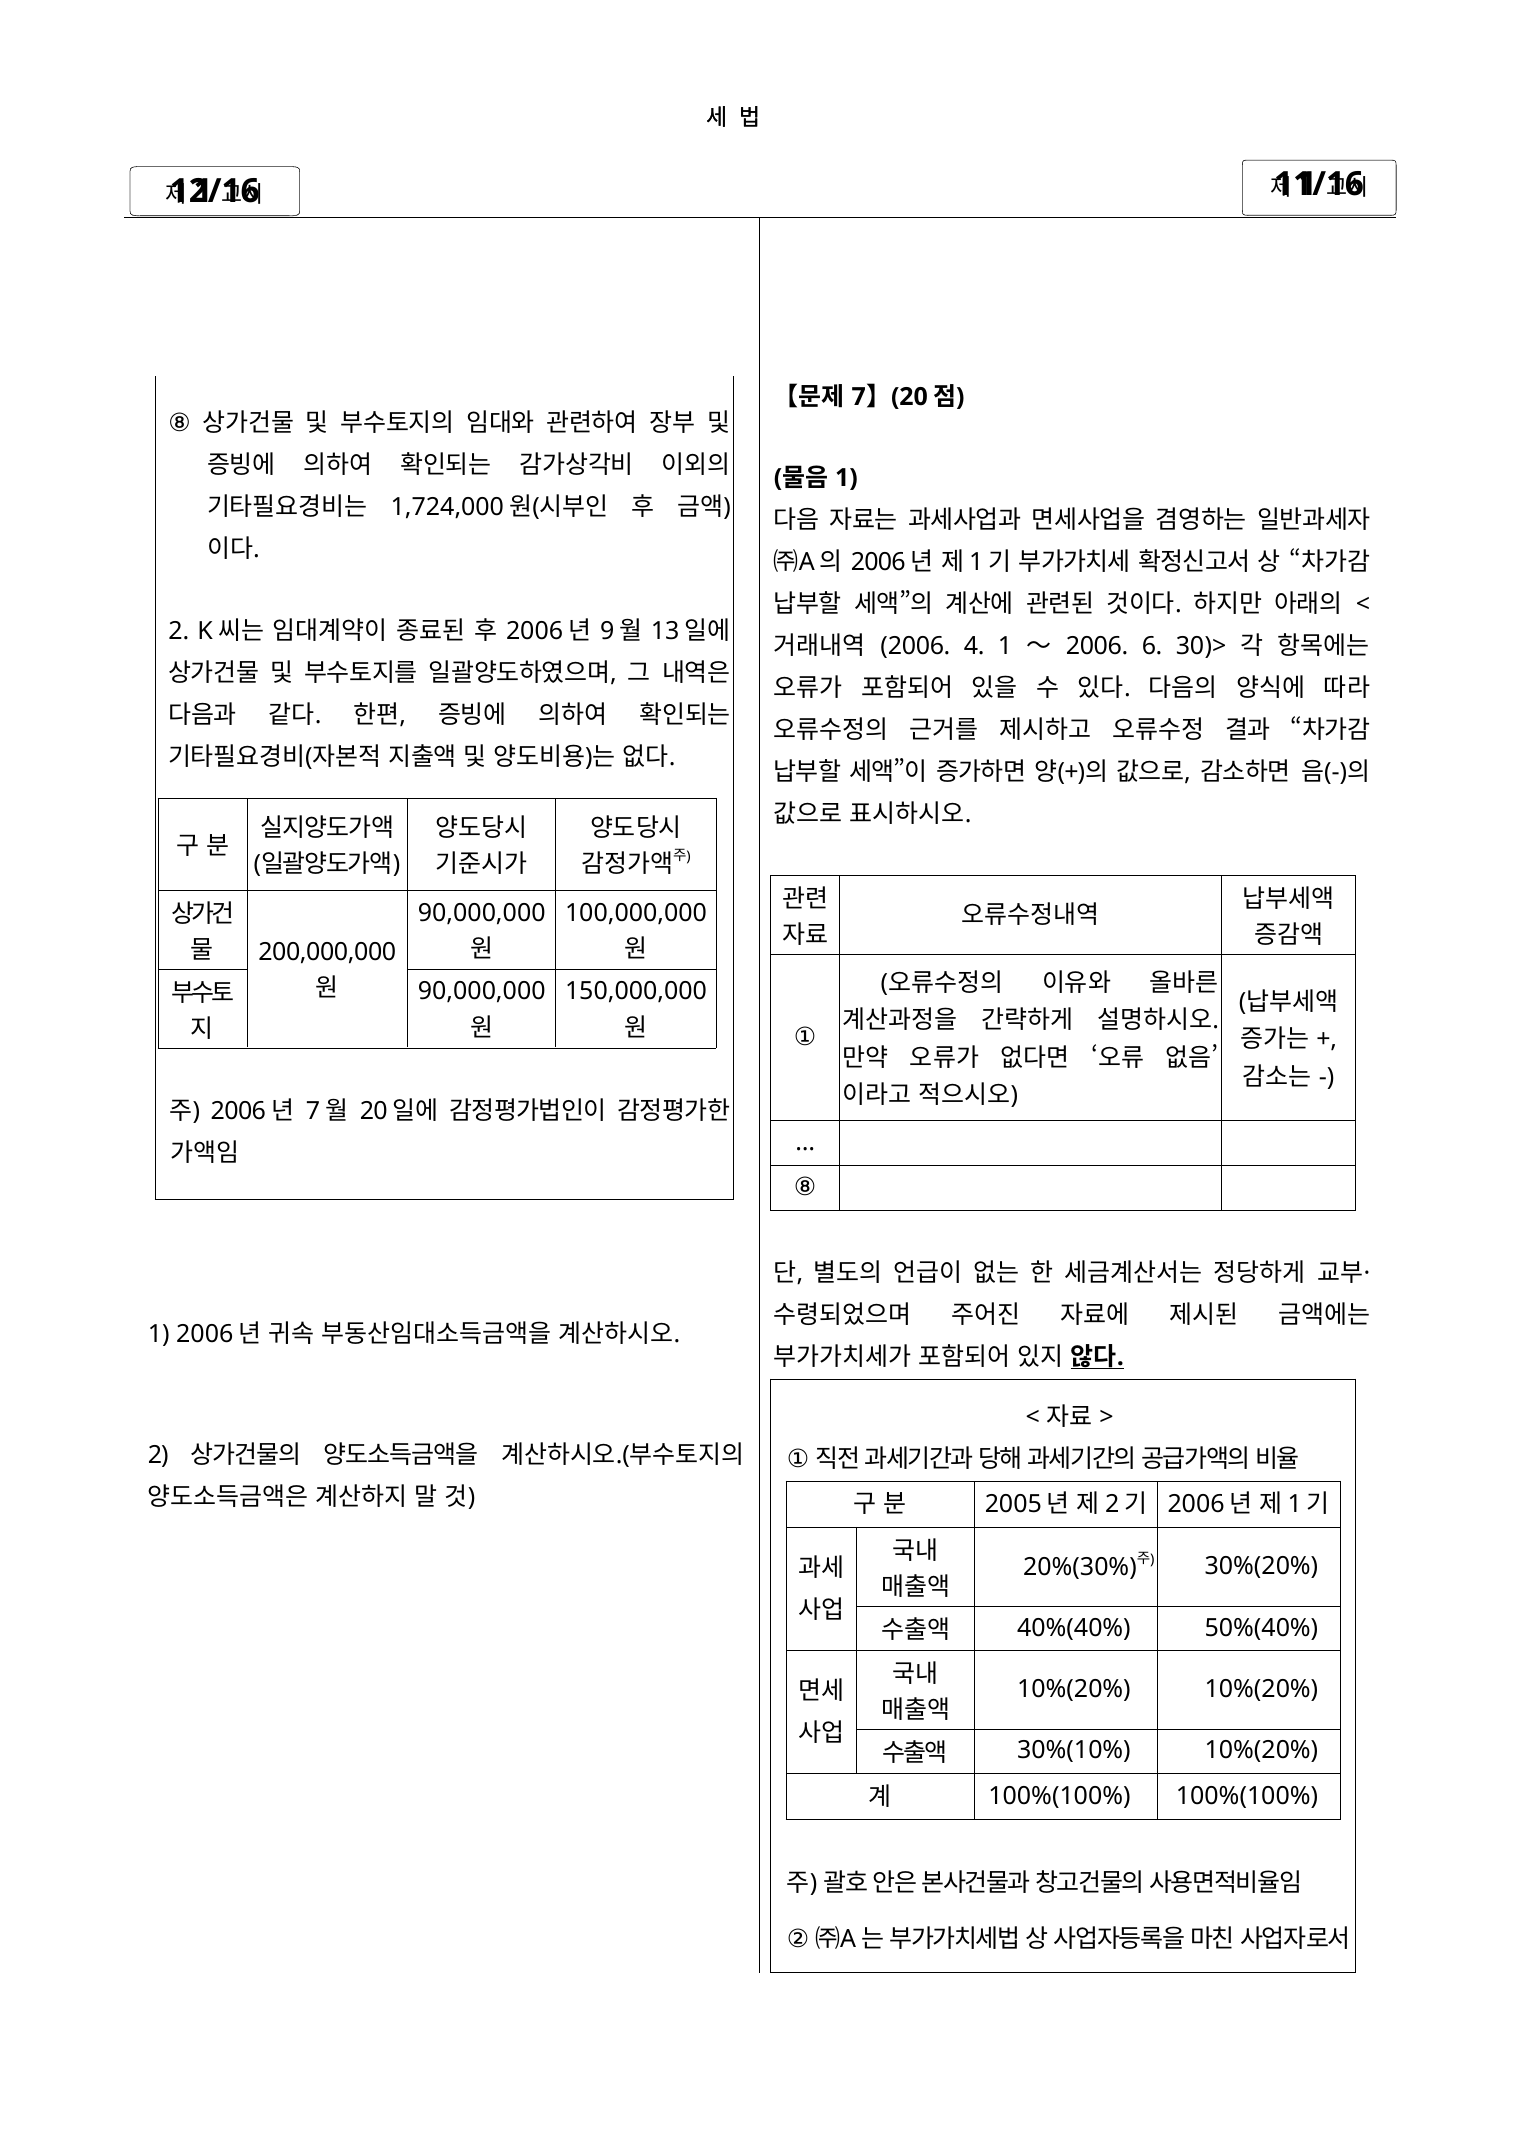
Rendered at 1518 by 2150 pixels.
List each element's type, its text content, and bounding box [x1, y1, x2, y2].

table_header 관련자료 [771, 876, 839, 954]
table_header 오류수정내역 [840, 876, 1221, 954]
table_cell ① [771, 955, 839, 1120]
text 1) 2006년 귀속 부동산임대소득금액을 계산하시오. [148, 1314, 744, 1350]
table_cell (오류수정의 이유와 올바른 계산과정을 간략하게 설명하시오. 만약 오류가 없다면 ‘오류 없음’이라고 적으시오) [840, 955, 1221, 1120]
table_cell (납부세액 증가는 +, 감소는 -) [1222, 955, 1355, 1120]
text (물음 1) [773, 458, 1370, 494]
text 다음 자료는 과세사업과 면세사업을 겸영하는 일반과세자 ㈜A의 2006년 제1기 부가가치세 확정신고서 상 “차가감 납부할 세액”의 계산에 관련된 것이다. 하지만 아래의 <거래내역 (2006. 4. 1 ～ 2006. 6. 30)> 각 항목에는 오류가 포함되어 있을 수 있다. 다음의 양식에 따라 오류수정의 근거를 제시하고 오류수정 결과 “차가감 납부할 세액”이 증가하면 양(+)의 값으로, 감소하면 음(-)의 값으로 표시하시오. [773, 500, 1370, 830]
table_cell … [771, 1121, 839, 1165]
table_cell [1222, 1121, 1355, 1165]
text 단, 별도의 언급이 없는 한 세금계산서는 정당하게 교부·수령되었으며 주어진 자료에 제시된 금액에는 부가가치세가 포함되어 있지 않다. [773, 1253, 1370, 1373]
table_header 납부세액 증감액 [1222, 876, 1355, 954]
table_cell [1222, 1166, 1355, 1210]
table_cell ⑧ [771, 1166, 839, 1210]
table_cell [840, 1121, 1221, 1165]
text 2) 상가건물의 양도소득금액을 계산하시오.(부수토지의 양도소득금액은 계산하지 말 것) [148, 1435, 744, 1513]
text 【문제 7】(20점) [773, 376, 1370, 413]
table_header ⑧ 상가건물 및 부수토지의 임대와 관련하여 장부 및 증빙에 의하여 확인되는 감가상각비 이외의 기타필요경비는 1,724,000원(시부인 후 금액)이다. 2. K씨는 임대계약이 종료된 후 2006년 9월 13일에 상가건물 및 부수토지를 일괄양도하였으며, 그 내역은 다음과 같다. 한편, 증빙에 의하여 확인되는 기타필요경비(자본적 지출액 및 양도비용)는 없다. 주) 2006년 7월 20일에 감정평가법인이 감정평가한 가액임 [156, 376, 733, 1199]
table_cell [840, 1166, 1221, 1210]
